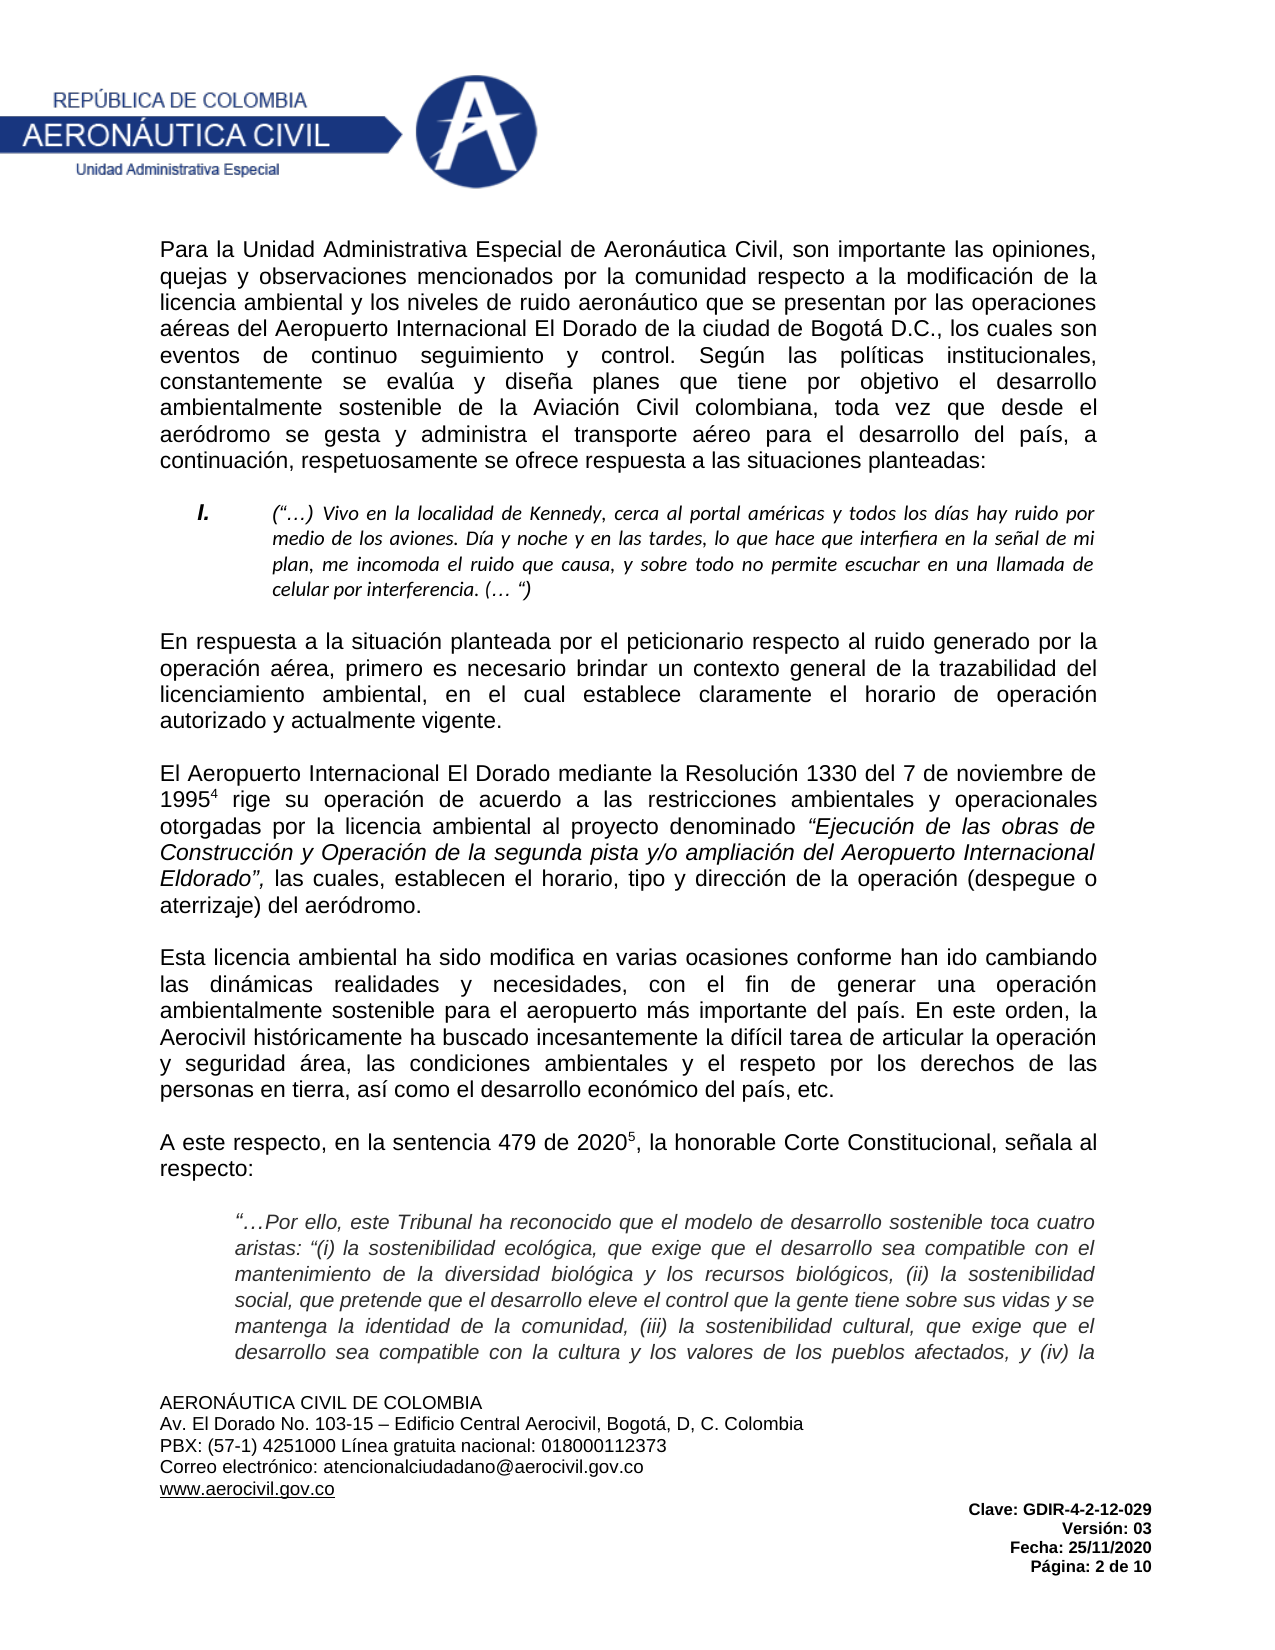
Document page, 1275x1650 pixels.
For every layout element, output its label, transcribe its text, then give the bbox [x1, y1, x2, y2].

text Para la Unidad Administrativa Especial de Aeronáutica Civil, son importante las opiniones, quejas y observaciones mencionados por la comunidad respecto a la modificación de la licencia ambiental y los niveles de ruido aeronáutico que se presentan por las operaciones aéreas del Aeropuerto Internacional El Dorado de la ciudad de Bogotá D.C., los cuales son eventos de continuo seguimiento y control. Según las políticas institucionales, constantemente se evalúa y diseña planes que tiene por objetivo el desarrollo ambientalmente sostenible de la Aviación Civil colombiana, toda vez que desde el aeródromo se gesta y administra el transporte aéreo para el desarrollo del país, a continuación, respetuosamente se ofrece respuesta a las situaciones planteadas: [159, 236, 1098, 473]
text En respuesta a la situación planteada por el peticionario respecto al ruido generado por la operación aérea, primero es necesario brindar un contexto general de la trazabilidad del licenciamiento ambiental, en el cual establece claramente el horario de operación autorizado y actualmente vigente. [159, 628, 1098, 733]
text El Aeropuerto Internacional El Dorado mediante la Resolución 1330 del 7 de noviembre de 1995 rige su operación de acuerdo a las restricciones ambientales y operacionales otorgadas por la licencia ambiental al proyecto denominado “Ejecución de las obras de Construcción y Operación de la segunda pista y/o ampliación del Aeropuerto Internacional Eldorado”, las cuales, establecen el horario, tipo y dirección de la operación (despegue o aterrizaje) del aeródromo. [159, 760, 1098, 918]
list (“…) Vivo en la localidad de Kennedy, cerca al portal américas y todos los días hay ruido por medio de los aviones. Día y noche y en las tardes, lo que hace que interfiera en la señal de mi plan, me incomoda el ruido que causa, y sobre todo no permite escuchar en una llamada de celular por interferencia. (… “) [197, 499, 1098, 602]
picture [0, 8, 572, 226]
text A este respecto, en la sentencia 479 de 2020, la honorable Corte Constitucional, señala al respecto: [159, 1129, 1098, 1182]
text Esta licencia ambiental ha sido modifica en varias ocasiones conforme han ido cambiando las dinámicas realidades y necesidades, con el fin de generar una operación ambientalmente sostenible para el aeropuerto más importante del país. En este orden, la Aerocivil históricamente ha buscado incesantemente la difícil tarea de articular la operación y seguridad área, las condiciones ambientales y el respeto por los derechos de las personas en tierra, así como el desarrollo económico del país, etc. [159, 944, 1098, 1102]
